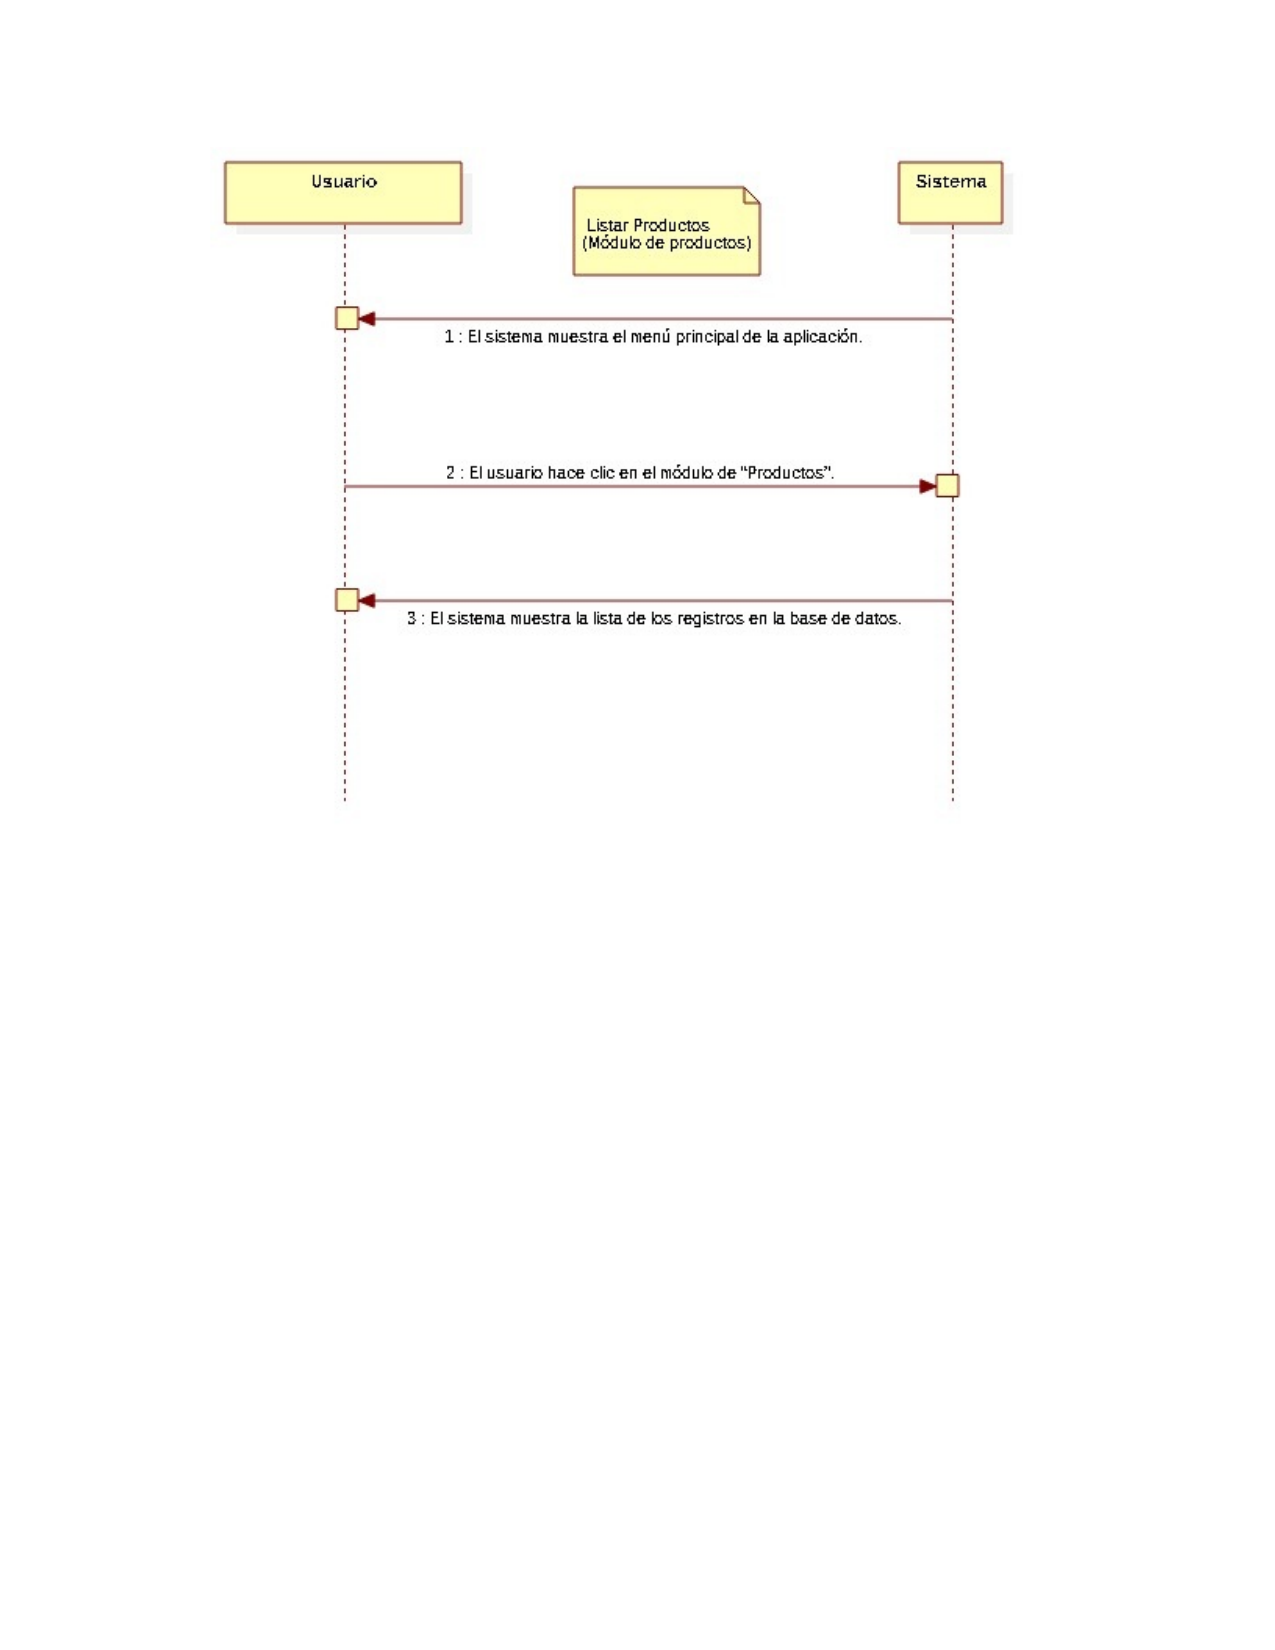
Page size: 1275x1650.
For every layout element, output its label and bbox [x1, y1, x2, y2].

picture [210, 147, 1065, 864]
